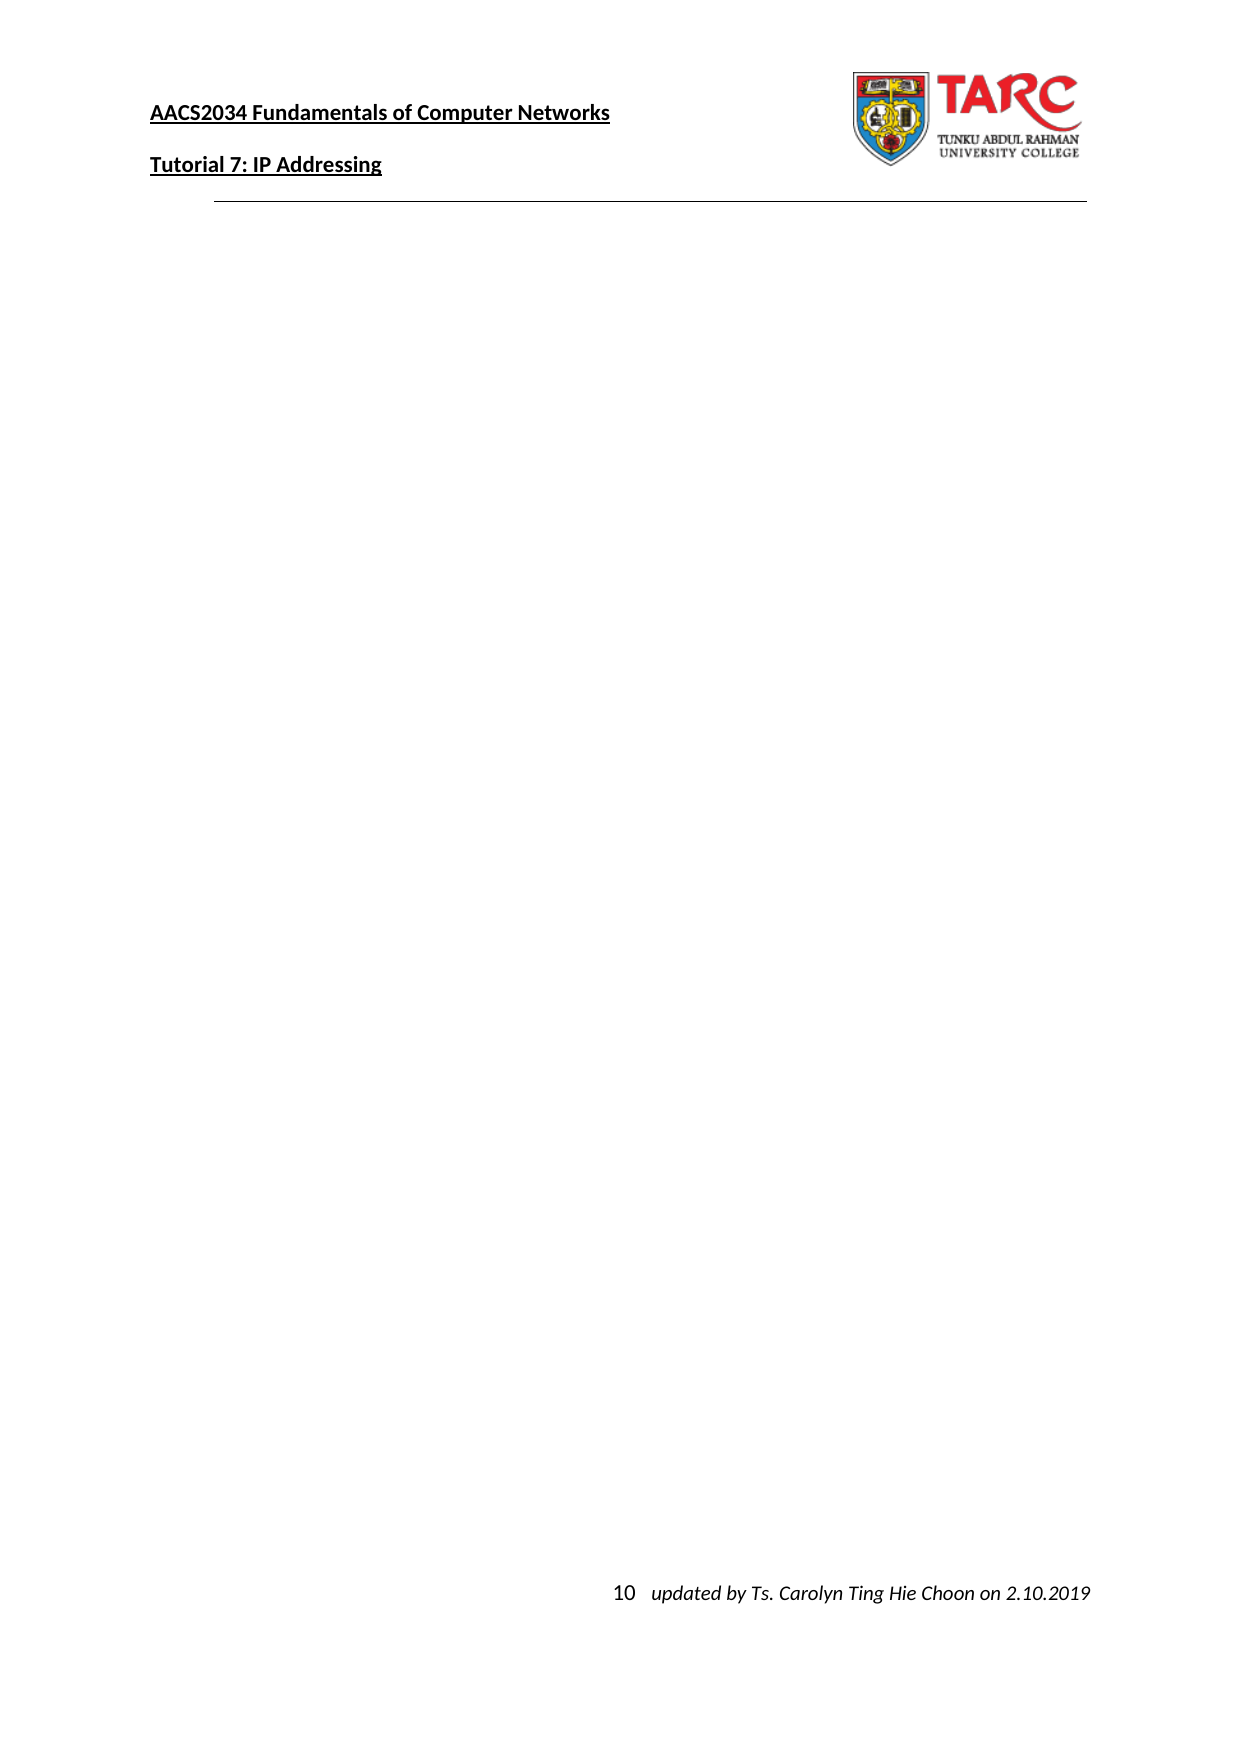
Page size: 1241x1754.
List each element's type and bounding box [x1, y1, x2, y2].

picture [853, 72, 1083, 171]
